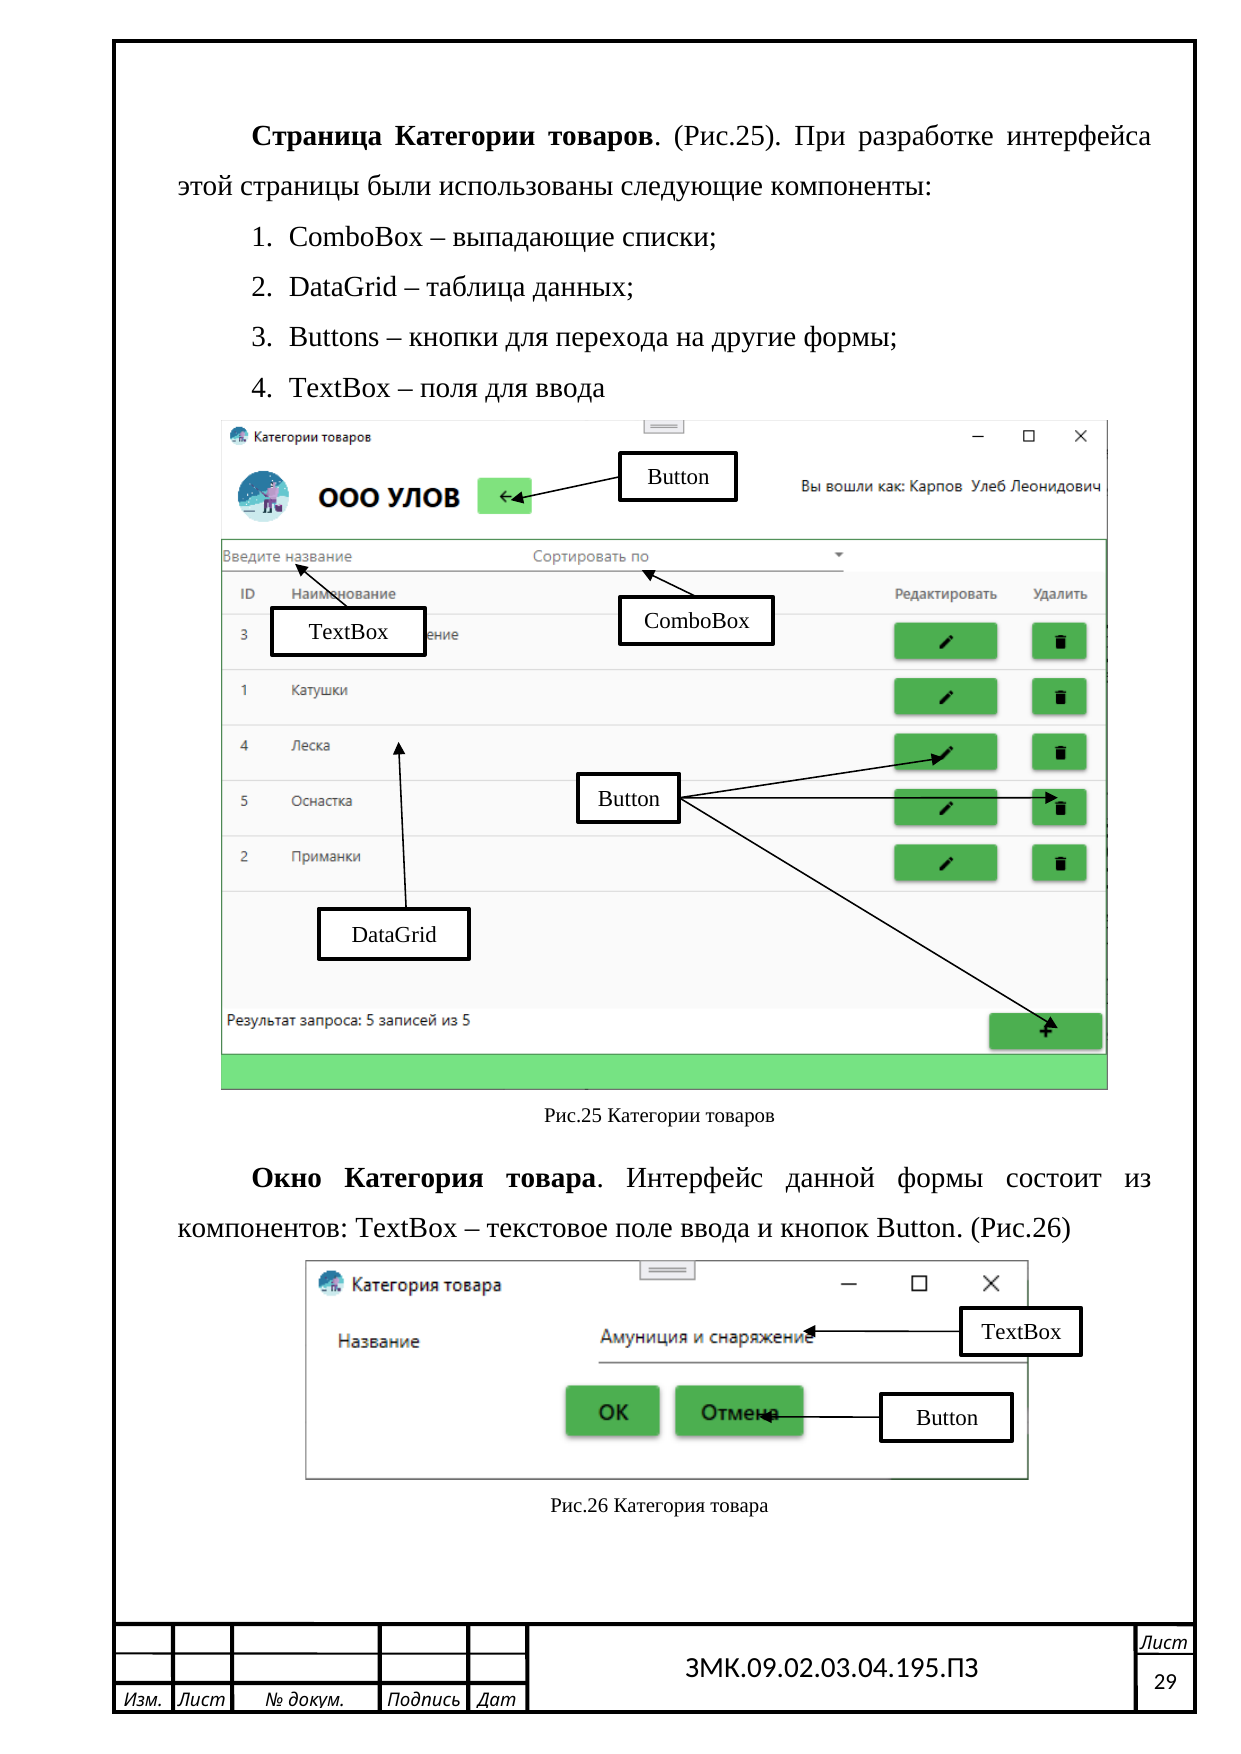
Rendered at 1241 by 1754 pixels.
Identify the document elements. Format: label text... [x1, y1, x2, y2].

text Рис.26 Категория товара [177, 1493, 1141, 1517]
list Buttons – кнопки для перехода на другие формы; [251, 319, 1152, 353]
picture [305, 1260, 1029, 1480]
picture [221, 420, 1108, 1090]
text Окно Категория товара. Интерфейс данной формы состоит из компонентов: TextBox – текстовое поле ввода и кнопок Button. (Рис.26) [177, 1160, 1152, 1244]
text Страница Категории товаров. (Рис.25). При разработке интерфейса этой страницы были использованы следующие компоненты: [177, 118, 1152, 202]
text Рис.25 Категории товаров [177, 1103, 1141, 1127]
list TextBox – поля для ввода [251, 370, 1152, 403]
list DataGrid – таблица данных; [251, 269, 1152, 303]
list ComboBox – выпадающие списки; [251, 219, 1152, 252]
